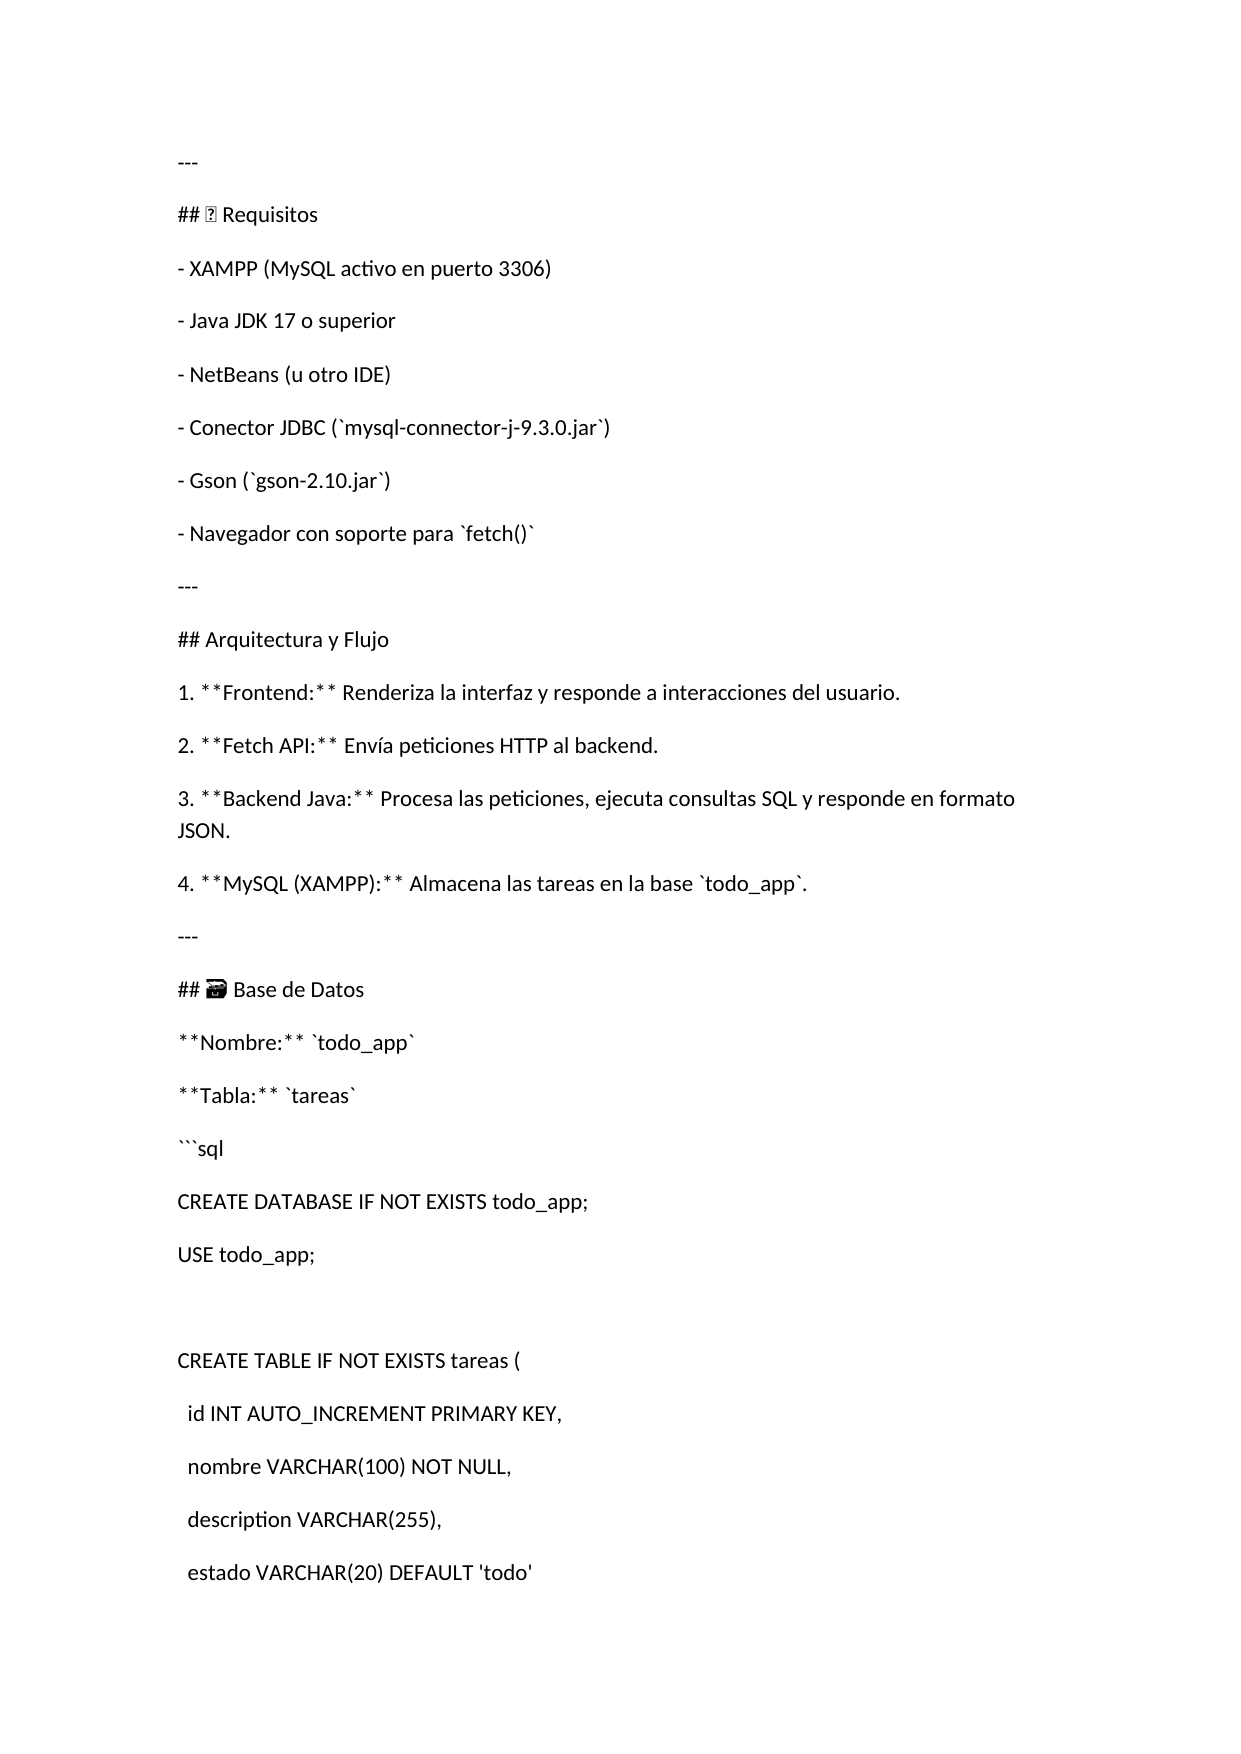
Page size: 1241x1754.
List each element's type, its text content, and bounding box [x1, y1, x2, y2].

text 1. **Frontend:** Renderiza la interfaz y responde a interacciones del usuario. [177, 678, 1063, 706]
text - Conector JDBC (`mysql-connector-j-9.3.0.jar`) [177, 413, 1063, 441]
text estado VARCHAR(20) DEFAULT 'todo' [177, 1558, 1063, 1586]
text **Nombre:** `todo_app` [177, 1028, 1063, 1056]
text ## Arquitectura y Flujo [177, 625, 1063, 653]
text - Navegador con soporte para `fetch()` [177, 519, 1063, 547]
text 3. **Backend Java:** Procesa las peticiones, ejecuta consultas SQL y responde en formato JSON. [177, 784, 1063, 844]
text --- [177, 572, 1063, 600]
text nombre VARCHAR(100) NOT NULL, [177, 1452, 1063, 1480]
text CREATE DATABASE IF NOT EXISTS todo_app; [177, 1187, 1063, 1215]
text 2. **Fetch API:** Envía peticiones HTTP al backend. [177, 731, 1063, 759]
text CREATE TABLE IF NOT EXISTS tareas ( [177, 1346, 1063, 1374]
text --- [177, 148, 1063, 176]
text USE todo_app; [177, 1240, 1063, 1268]
text - Java JDK 17 o superior [177, 307, 1063, 335]
text - XAMPP (MySQL activo en puerto 3306) [177, 254, 1063, 282]
text id INT AUTO_INCREMENT PRIMARY KEY, [177, 1399, 1063, 1427]
text ## 🗃️ Base de Datos [177, 975, 1063, 1003]
text description VARCHAR(255), [177, 1505, 1063, 1533]
text - NetBeans (u otro IDE) [177, 360, 1063, 388]
text --- [177, 922, 1063, 950]
text - Gson (`gson-2.10.jar`) [177, 466, 1063, 494]
text ```sql [177, 1134, 1063, 1162]
text **Tabla:** `tareas` [177, 1081, 1063, 1109]
text 4. **MySQL (XAMPP):** Almacena las tareas en la base `todo_app`. [177, 869, 1063, 897]
text ## 🧰 Requisitos [177, 201, 1063, 229]
